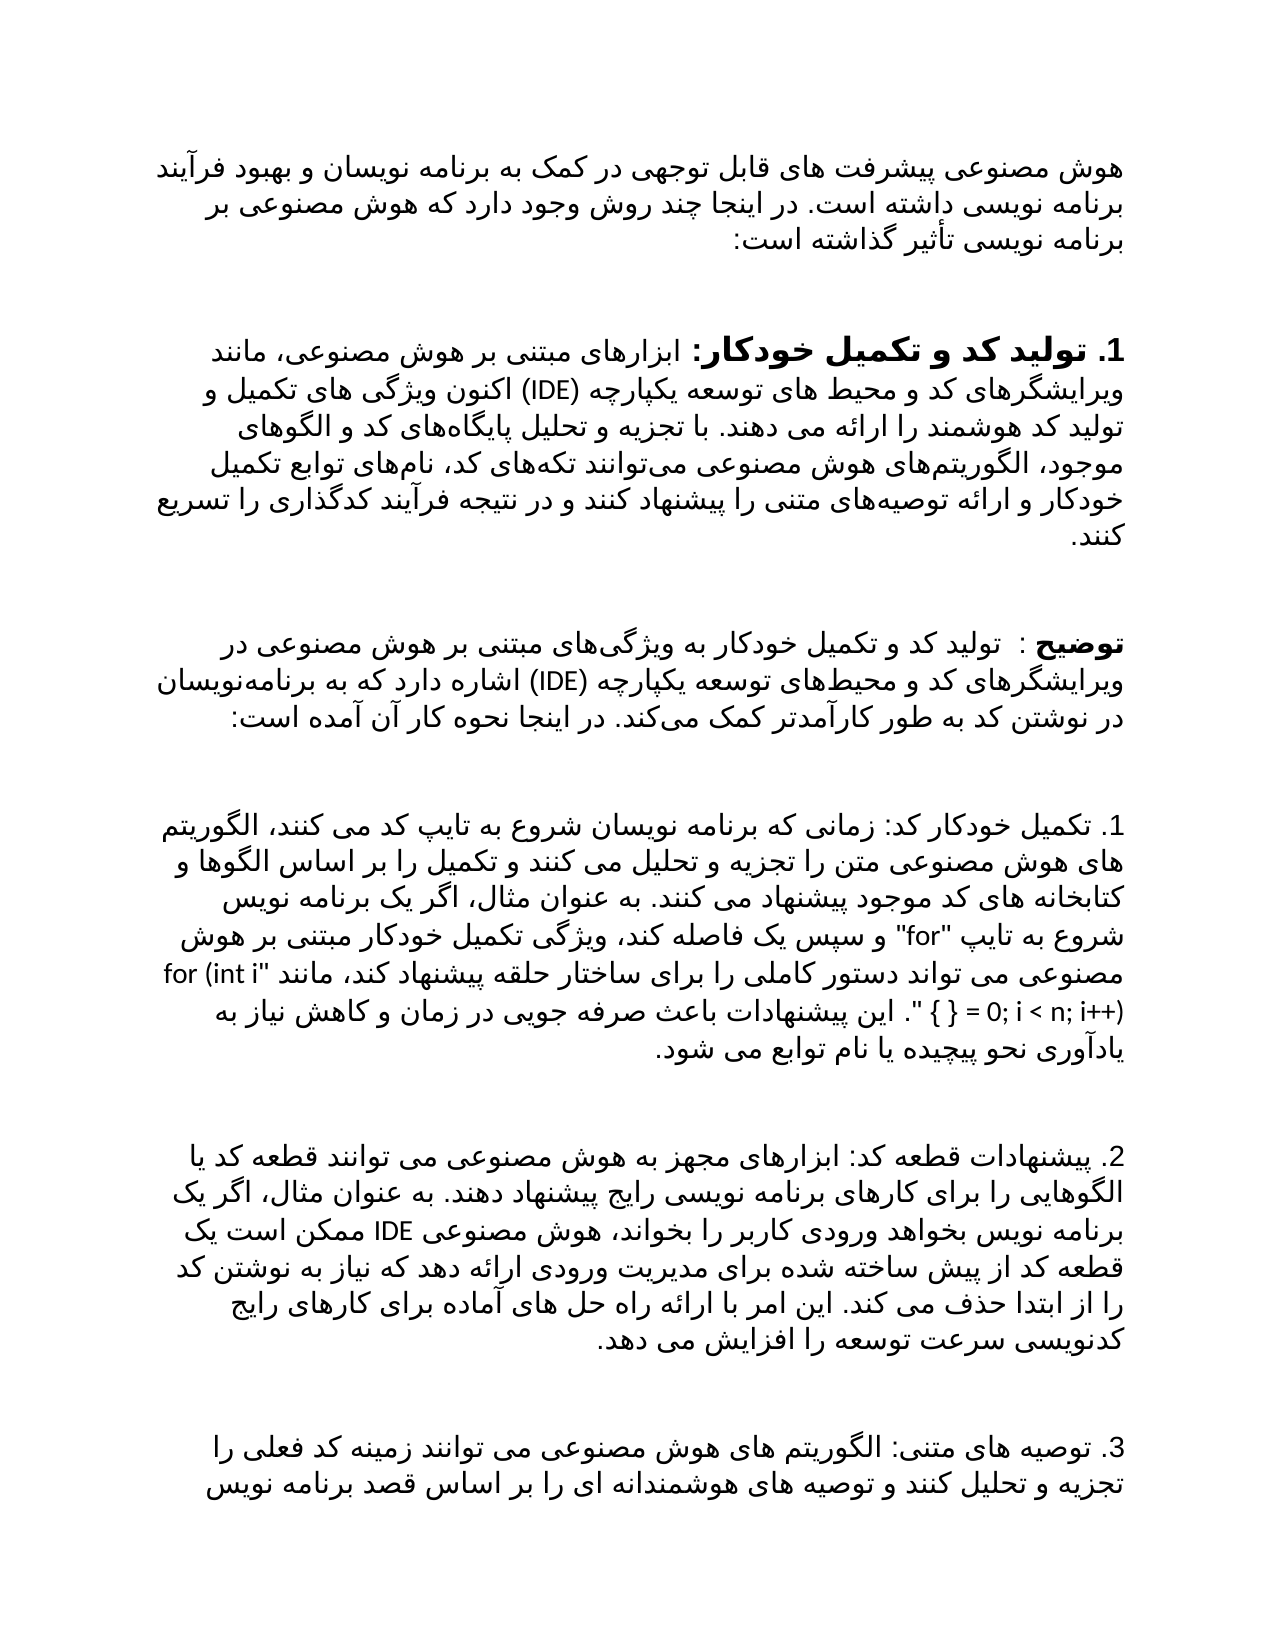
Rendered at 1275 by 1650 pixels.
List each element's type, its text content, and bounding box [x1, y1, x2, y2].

text هوش مصنوعی پیشرفت های قابل توجهی در کمک به برنامه نویسان و بهبود فرآیند برنامه نویسی داشته است. در اینجا چند روش وجود دارد که هوش مصنوعی بر برنامه نویسی تأثیر گذاشته است: [150, 150, 1125, 256]
text توضیح : تولید کد و تکمیل خودکار به ویژگی‌های مبتنی بر هوش مصنوعی در ویرایشگرهای کد و محیط‌های توسعه یکپارچه (IDE) اشاره دارد که به برنامه‌نویسان در نوشتن کد به طور کارآمدتر کمک می‌کند. در اینجا نحوه کار آن آمده است: [150, 626, 1125, 734]
text 2. پیشنهادات قطعه کد: ابزارهای مجهز به هوش مصنوعی می توانند قطعه کد یا الگوهایی را برای کارهای برنامه نویسی رایج پیشنهاد دهند. به عنوان مثال، اگر یک برنامه نویس بخواهد ورودی کاربر را بخواند، هوش مصنوعی IDE ممکن است یک قطعه کد از پیش ساخته شده برای مدیریت ورودی ارائه دهد که نیاز به نوشتن کد را از ابتدا حذف می کند. این امر با ارائه راه حل های آماده برای کارهای رایج کدنویسی سرعت توسعه را افزایش می دهد. [150, 1139, 1125, 1356]
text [150, 1430, 1125, 1500]
text 1. تکمیل خودکار کد: زمانی که برنامه نویسان شروع به تایپ کد می کنند، الگوریتم های هوش مصنوعی متن را تجزیه و تحلیل می کنند و تکمیل را بر اساس الگوها و کتابخانه های کد موجود پیشنهاد می کنند. به عنوان مثال، اگر یک برنامه نویس شروع به تایپ "for" و سپس یک فاصله کند، ویژگی تکمیل خودکار مبتنی بر هوش مصنوعی می تواند دستور کاملی را برای ساختار حلقه پیشنهاد کند، مانند "for (int i = 0; i < n; i++) { } ". این پیشنهادات باعث صرفه جویی در زمان و کاهش نیاز به یادآوری نحو پیچیده یا نام توابع می شود. [150, 808, 1125, 1065]
text 1. تولید کد و تکمیل خودکار: ابزارهای مبتنی بر هوش مصنوعی، مانند ویرایشگرهای کد و محیط های توسعه یکپارچه (IDE) اکنون ویژگی های تکمیل و تولید کد هوشمند را ارائه می دهند. با تجزیه و تحلیل پایگاه‌های کد و الگوهای موجود، الگوریتم‌های هوش مصنوعی می‌توانند تکه‌های کد، نام‌های توابع تکمیل خودکار و ارائه توصیه‌های متنی را پیشنهاد کنند و در نتیجه فرآیند کدگذاری را تسریع کنند. [150, 330, 1125, 551]
